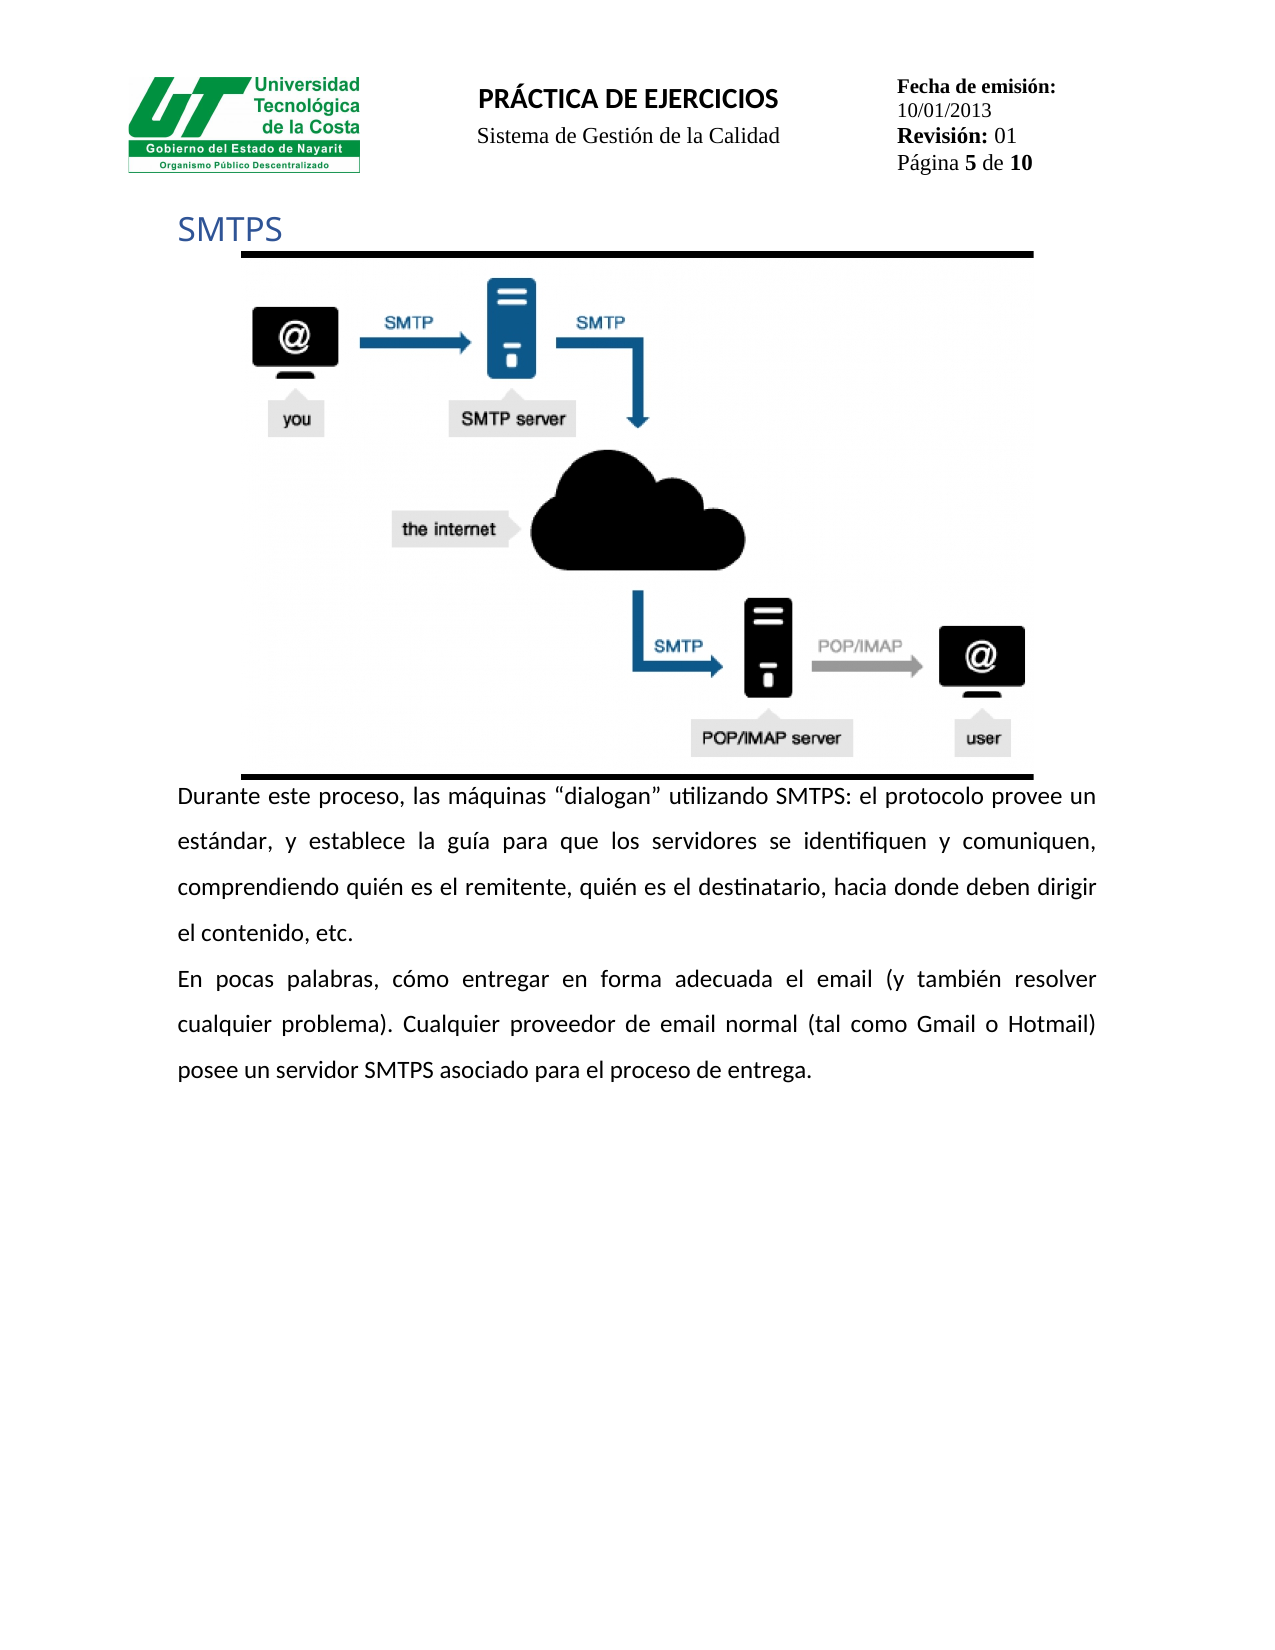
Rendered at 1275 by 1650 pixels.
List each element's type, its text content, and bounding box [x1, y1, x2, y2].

picture [241, 251, 1034, 780]
picture [128, 77, 360, 173]
text Durante este proceso, las máquinas “dialogan” utilizando SMTPS: el protocolo provee un estándar, y establece la guía para que los servidores se identifiquen y comuniquen, comprendiendo quién es el remitente, quién es el destinatario, hacia donde deben dirigir el contenido, etc. [177, 780, 1098, 947]
text En pocas palabras, cómo entregar en forma adecuada el email (y también resolver cualquier problema). Cualquier proveedor de email normal (tal como Gmail o Hotmail) posee un servidor SMTPS asociado para el proceso de entrega. [177, 963, 1098, 1085]
subtitle SMTPS [177, 206, 1098, 251]
